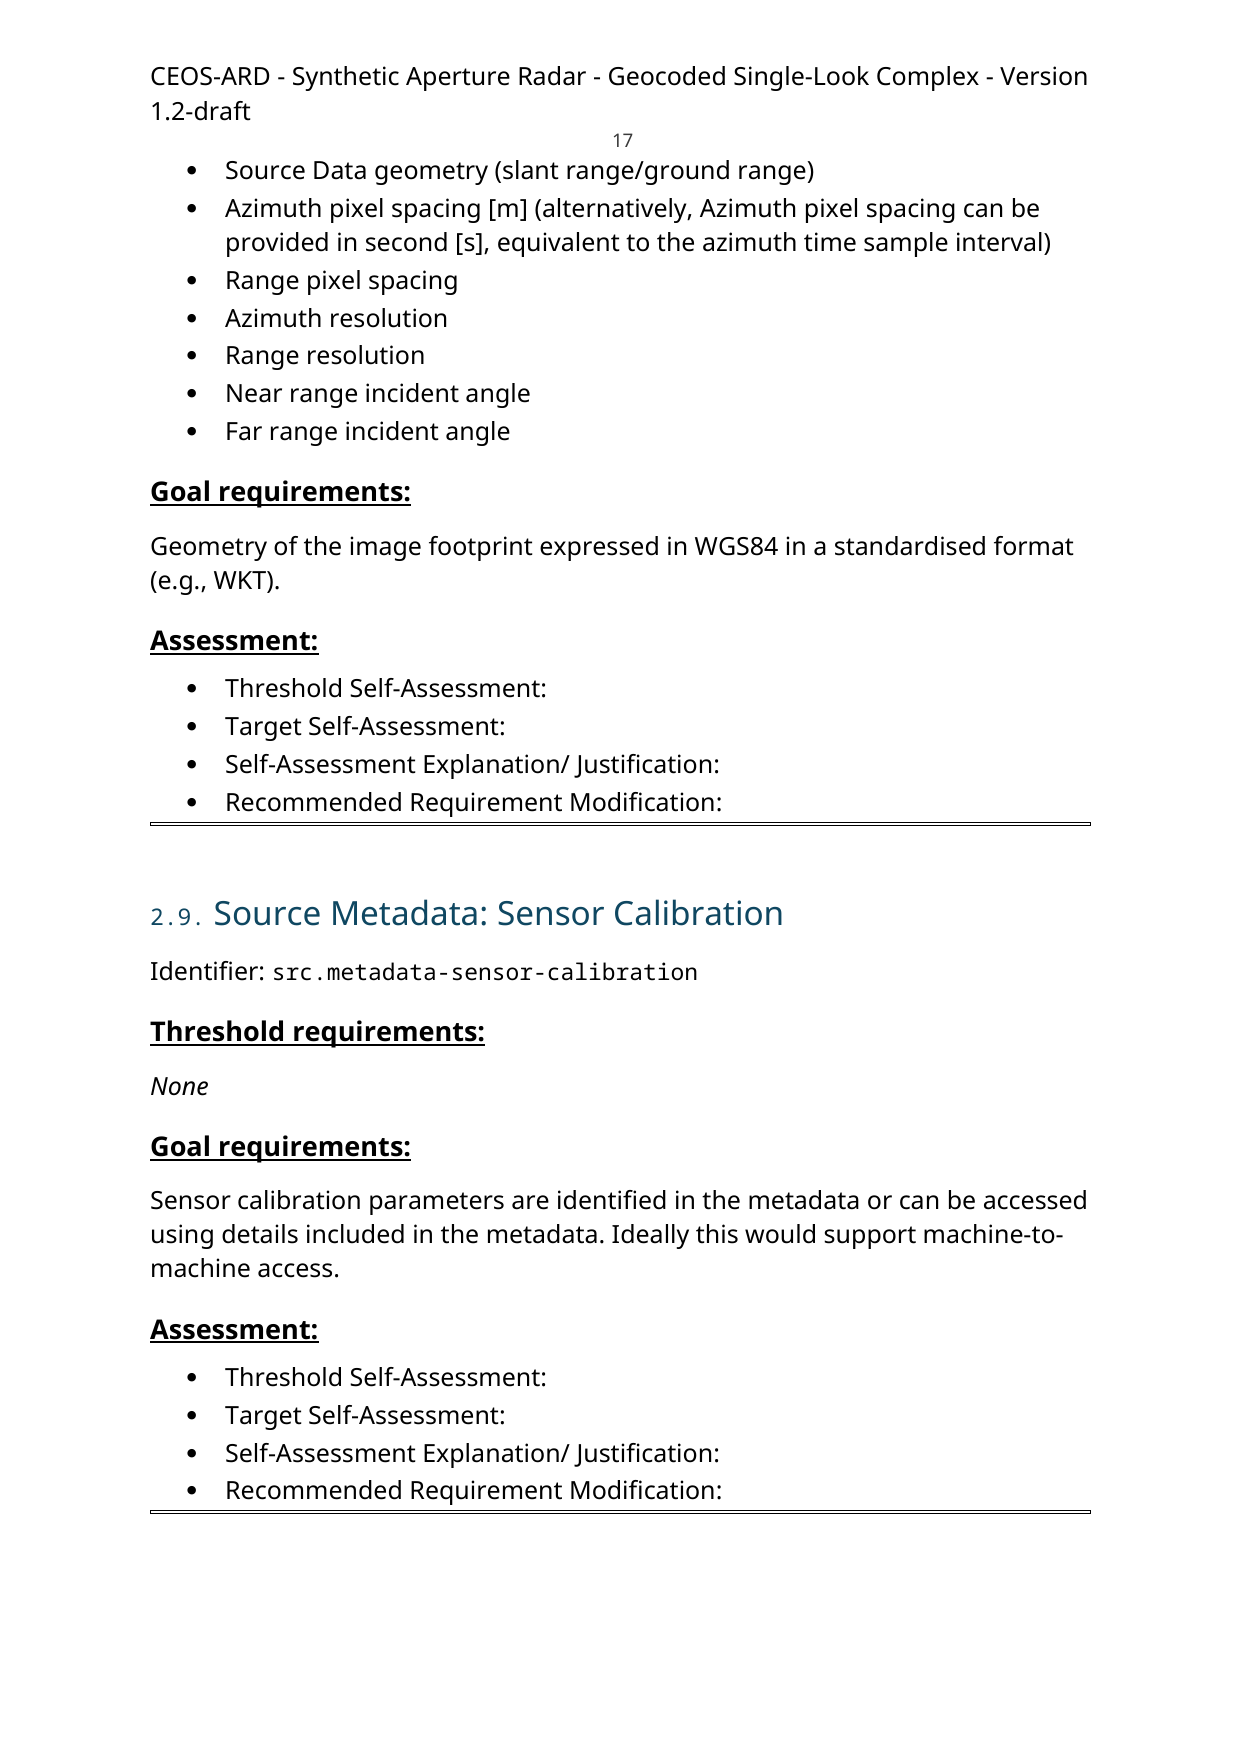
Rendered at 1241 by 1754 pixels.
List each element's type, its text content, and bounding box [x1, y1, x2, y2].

list Self-Assessment Explanation/ Justification: [187, 1435, 1090, 1469]
list Threshold Self-Assessment: [187, 1359, 1090, 1394]
subtitle 2.9. Source Metadata: Sensor Calibration [150, 889, 1090, 935]
list Far range incident angle [187, 414, 1090, 448]
list Range resolution [187, 338, 1090, 372]
list Self-Assessment Explanation/ Justification: [187, 746, 1090, 781]
list Threshold Self-Assessment: [187, 671, 1090, 705]
list Recommended Requirement Modification: [187, 784, 1090, 818]
subtitle Assessment: [150, 621, 1090, 658]
subtitle Threshold requirements: [150, 1013, 1090, 1049]
text Identifier: src.metadata-sensor-calibration [150, 954, 1090, 988]
list Source Data geometry (slant range/ground range) [187, 153, 1090, 187]
text Sensor calibration parameters are identified in the metadata or can be accessed using details included in the metadata. Ideally this would support machine-to-machine access. [150, 1183, 1090, 1285]
subtitle Goal requirements: [150, 1127, 1090, 1164]
list Target Self-Assessment: [187, 709, 1090, 743]
list Azimuth pixel spacing [m] (alternatively, Azimuth pixel spacing can be provided in second [s], equivalent to the azimuth time sample interval) [187, 191, 1090, 259]
text Geometry of the image footprint expressed in WGS84 in a standardised format (e.g., WKT). [150, 528, 1090, 596]
list Range pixel spacing [187, 262, 1090, 296]
text None [150, 1068, 1090, 1102]
list Recommended Requirement Modification: [187, 1473, 1090, 1507]
list Near range incident angle [187, 376, 1090, 410]
subtitle Assessment: [150, 1310, 1090, 1347]
list Azimuth resolution [187, 300, 1090, 334]
list Target Self-Assessment: [187, 1397, 1090, 1431]
subtitle Goal requirements: [150, 473, 1090, 509]
